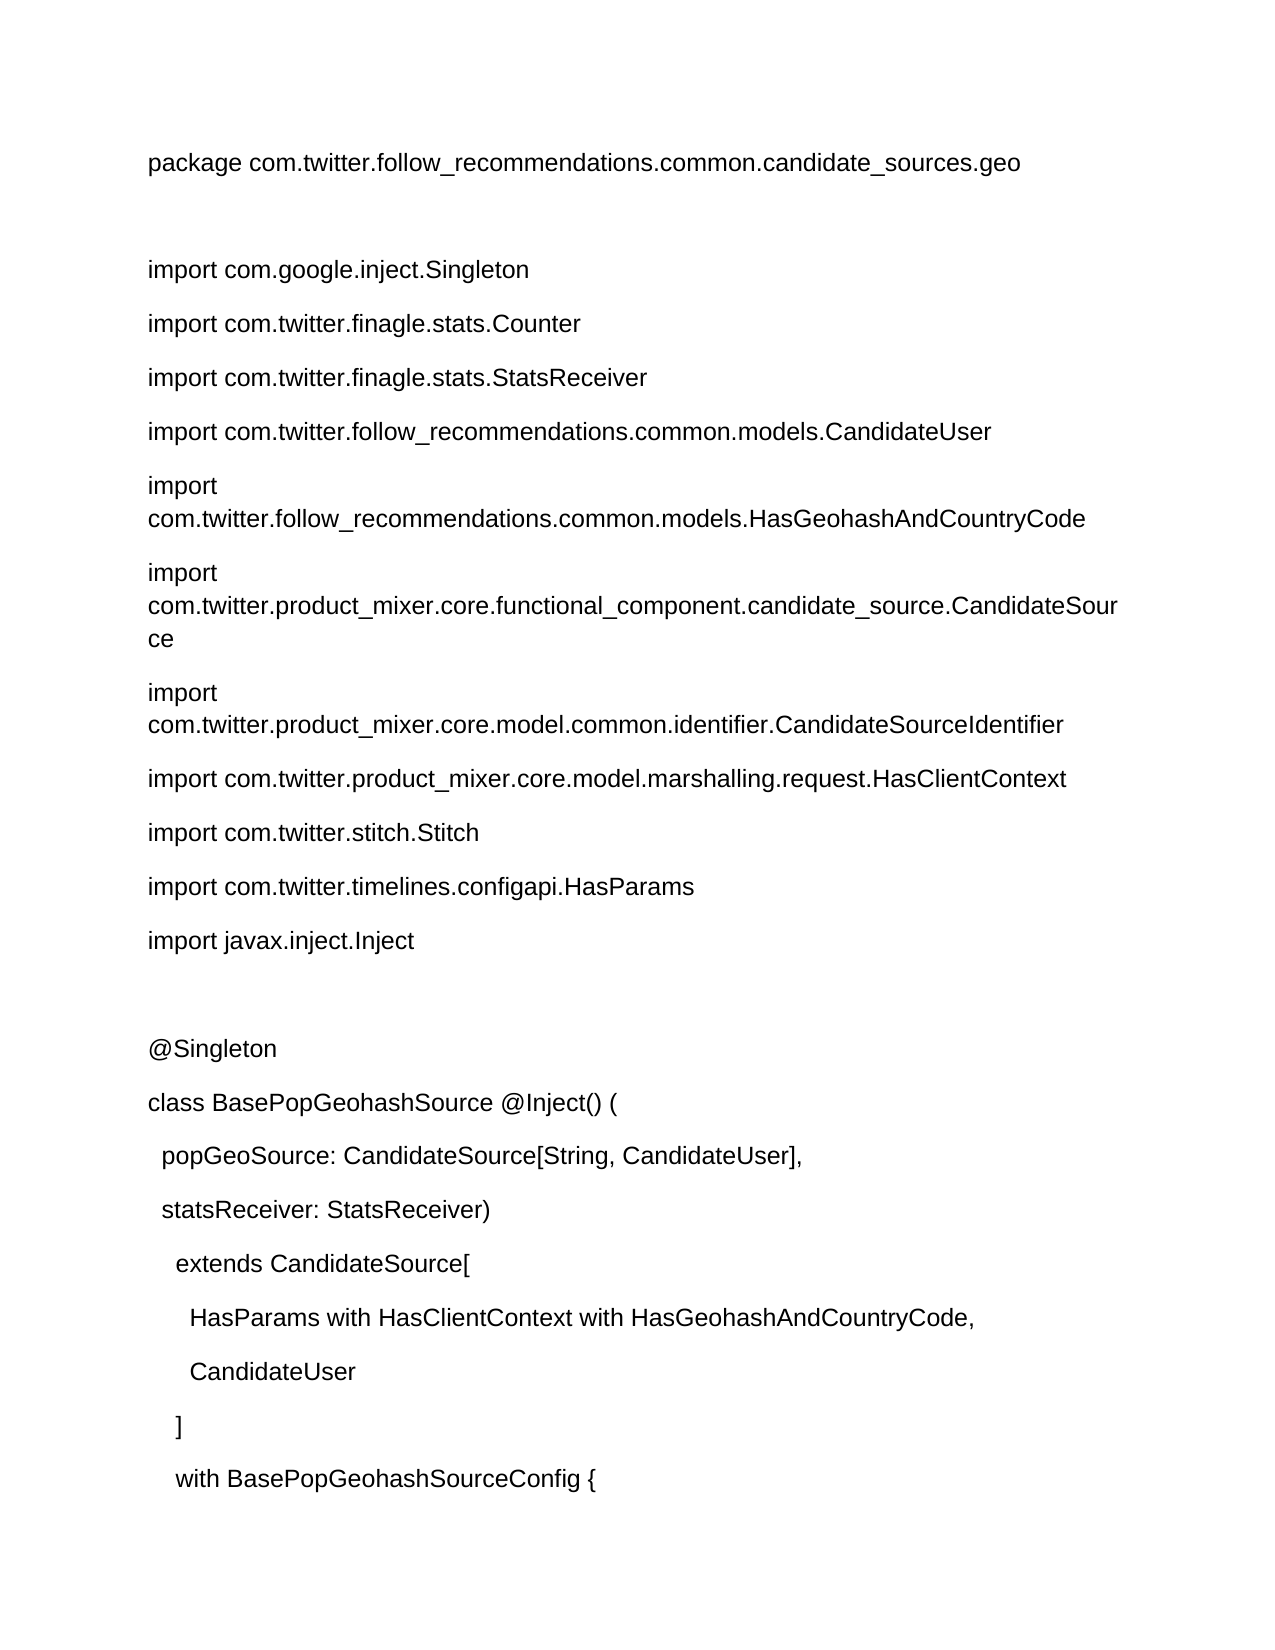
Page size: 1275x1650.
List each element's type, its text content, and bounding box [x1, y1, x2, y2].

text import com.twitter.follow_recommendations.common.models.HasGeohashAndCountryCode [148, 471, 1127, 532]
text import com.twitter.finagle.stats.StatsReceiver [148, 363, 1127, 392]
text popGeoSource: CandidateSource[String, CandidateUser], [148, 1141, 1127, 1170]
text extends CandidateSource[ [148, 1249, 1127, 1278]
text package com.twitter.follow_recommendations.common.candidate_sources.geo [148, 148, 1127, 176]
text class BasePopGeohashSource @Inject() ( [148, 1087, 1127, 1116]
text CandidateUser [148, 1357, 1127, 1386]
text HasParams with HasClientContext with HasGeohashAndCountryCode, [148, 1303, 1127, 1332]
text with BasePopGeohashSourceConfig { [148, 1464, 1127, 1493]
text import com.twitter.product_mixer.core.model.common.identifier.CandidateSourceIdentifier [148, 677, 1127, 739]
text import com.twitter.follow_recommendations.common.models.CandidateUser [148, 417, 1127, 446]
text import com.twitter.timelines.configapi.HasParams [148, 872, 1127, 901]
text import com.twitter.product_mixer.core.functional_component.candidate_source.CandidateSource [148, 558, 1127, 652]
text import com.twitter.finagle.stats.Counter [148, 309, 1127, 338]
text import com.twitter.product_mixer.core.model.marshalling.request.HasClientContext [148, 764, 1127, 793]
text import com.twitter.stitch.Stitch [148, 818, 1127, 847]
text import com.google.inject.Singleton [148, 255, 1127, 284]
text ] [148, 1411, 1127, 1439]
text @Singleton [148, 1034, 1127, 1062]
text import javax.inject.Inject [148, 926, 1127, 955]
text statsReceiver: StatsReceiver) [148, 1195, 1127, 1224]
